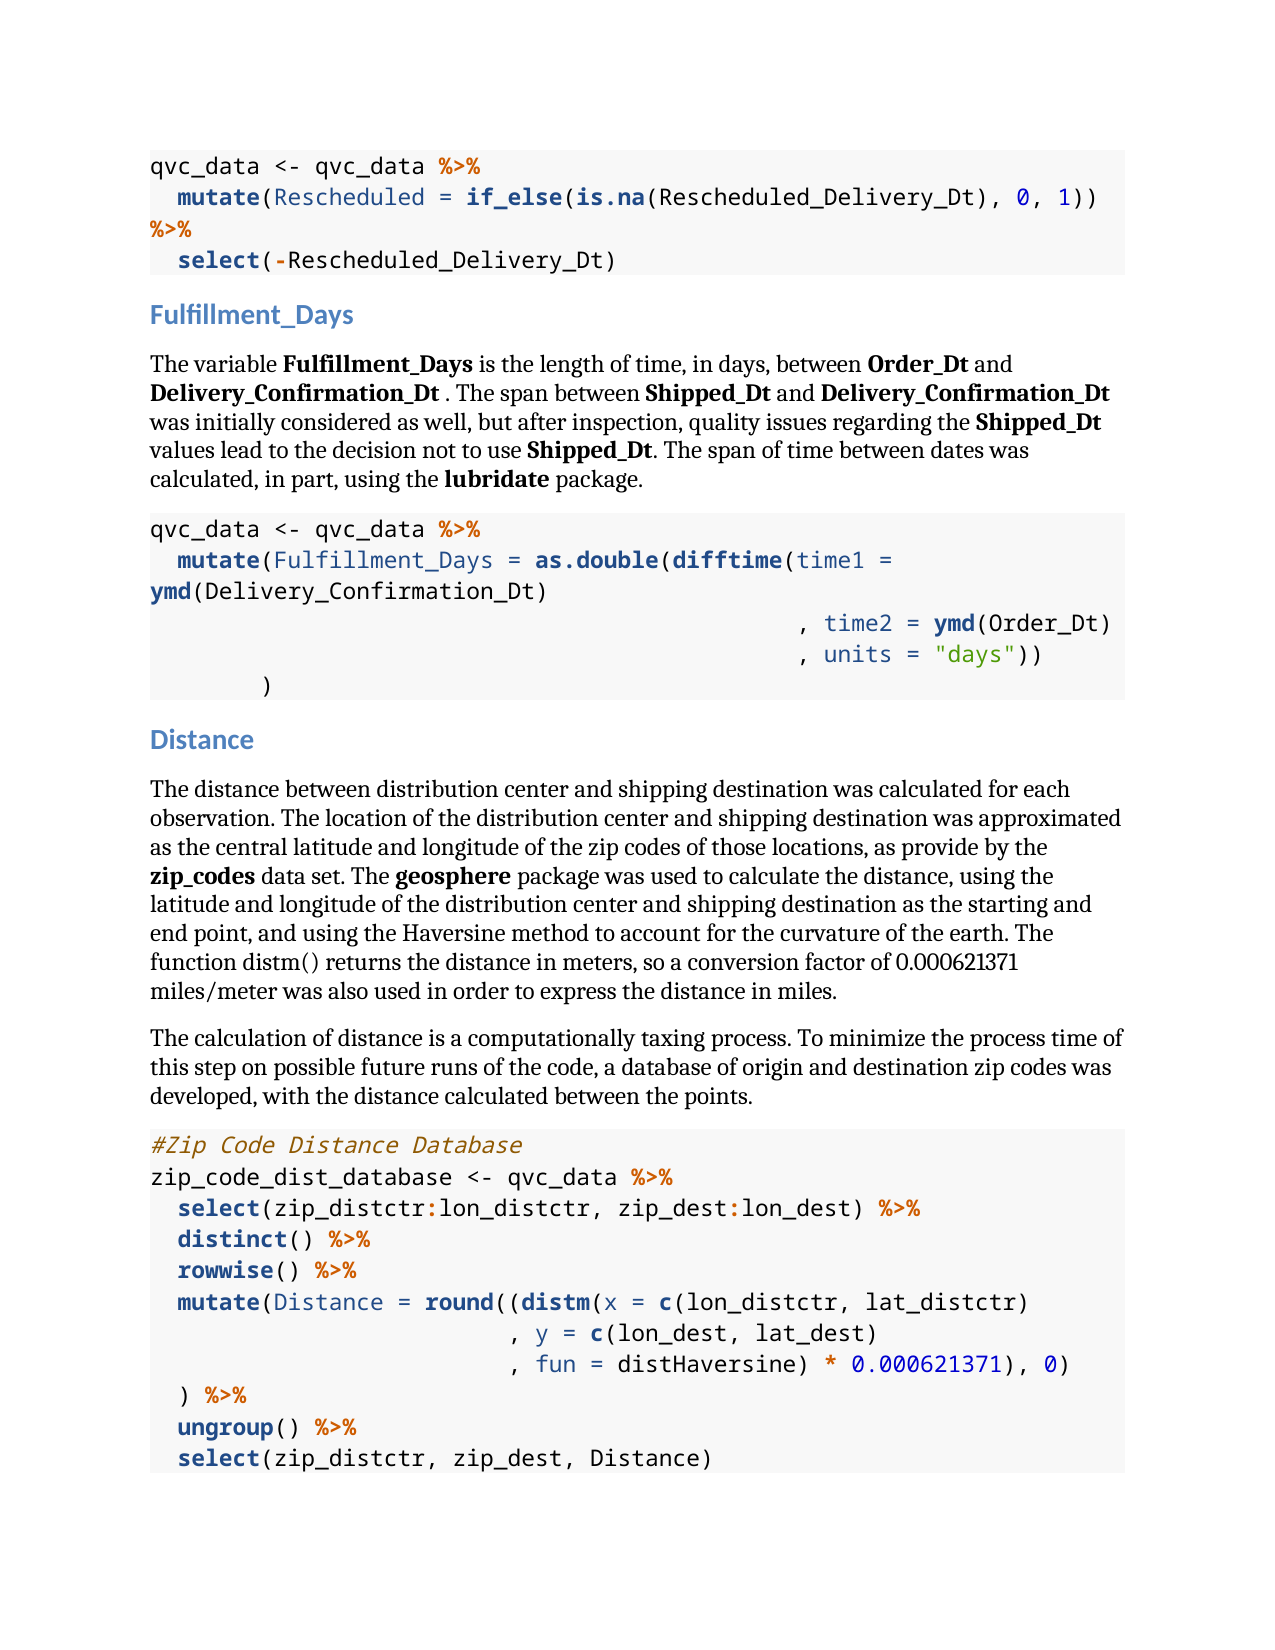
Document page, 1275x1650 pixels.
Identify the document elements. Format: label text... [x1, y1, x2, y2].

text The distance between distribution center and shipping destination was calculated for each observation. The location of the distribution center and shipping destination was approximated as the central latitude and longitude of the zip codes of those locations, as provide by the zip_codes data set. The geosphere package was used to calculate the distance, using the latitude and longitude of the distribution center and shipping destination as the starting and end point, and using the Haversine method to account for the curvature of the earth. The function distm() returns the distance in meters, so a conversion factor of 0.000621371 miles/meter was also used in order to express the distance in miles. [150, 775, 1125, 1005]
text The variable Fulfillment_Days is the length of time, in days, between Order_Dt and Delivery_Confirmation_Dt . The span between Shipped_Dt and Delivery_Confirmation_Dt was initially considered as well, but after inspection, quality issues regarding the Shipped_Dt values lead to the decision not to use Shipped_Dt. The span of time between dates was calculated, in part, using the lubridate package. [150, 350, 1125, 494]
text The calculation of distance is a computationally taxing process. To minimize the process time of this step on possible future runs of the code, a database of origin and destination zip codes was developed, with the distance calculated between the points. [150, 1024, 1125, 1110]
subtitle Fulfillment_Days [150, 296, 1125, 331]
text qvc_data <- qvc_data %>% mutate(Rescheduled = if_else(is.na(Rescheduled_Delivery_Dt), 0, 1)) %>% select(-Rescheduled_Delivery_Dt) [150, 150, 1125, 275]
subtitle Distance [150, 721, 1125, 757]
text qvc_data <- qvc_data %>% mutate(Fulfillment_Days = as.double(difftime(time1 = ymd(Delivery_Confirmation_Dt) , time2 = ymd(Order_Dt) , units = "days")) ) [274, 513, 1125, 700]
